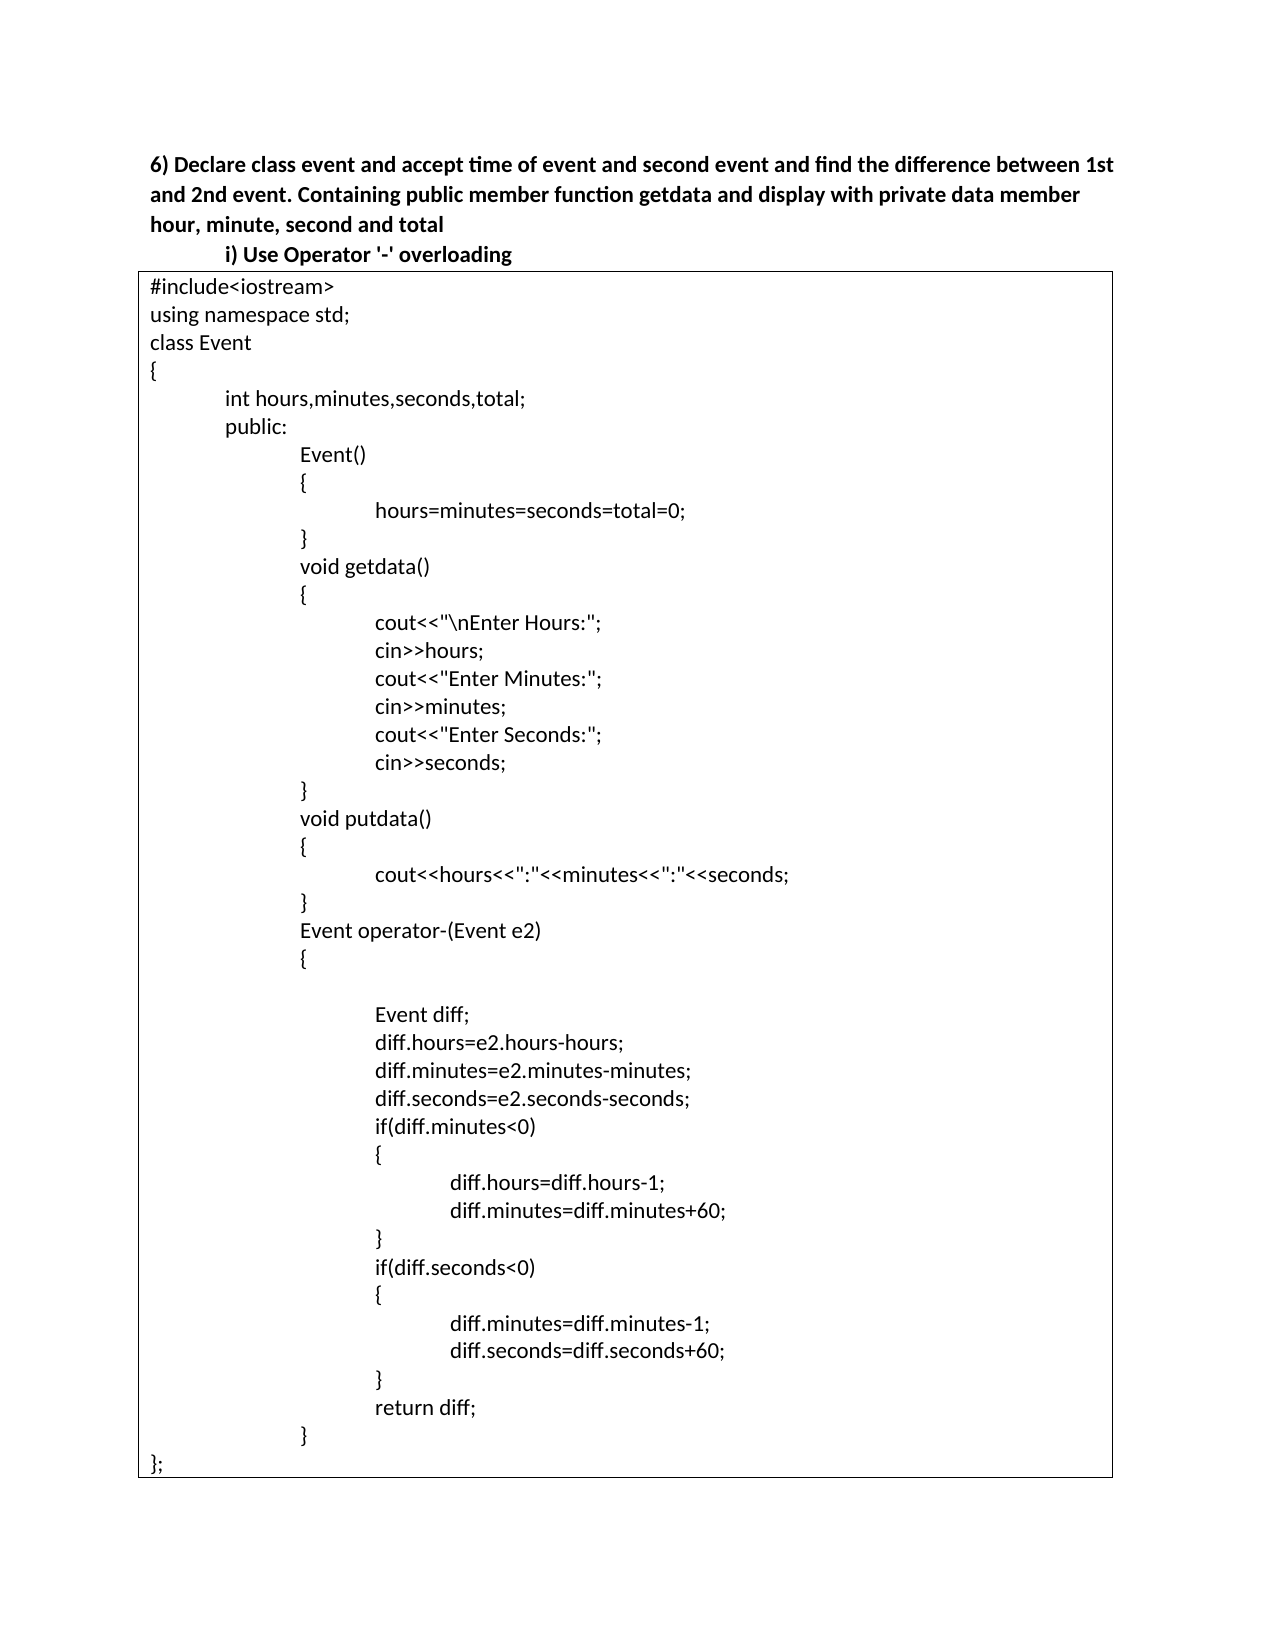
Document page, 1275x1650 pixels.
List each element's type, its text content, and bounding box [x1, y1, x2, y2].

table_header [139, 272, 1112, 1477]
text i) Use Operator '-' overloading [150, 241, 1125, 269]
text 6) Declare class event and accept time of event and second event and find the difference between 1st and 2nd event. Containing public member function getdata and display with private data member hour, minute, second and total [150, 150, 1125, 238]
